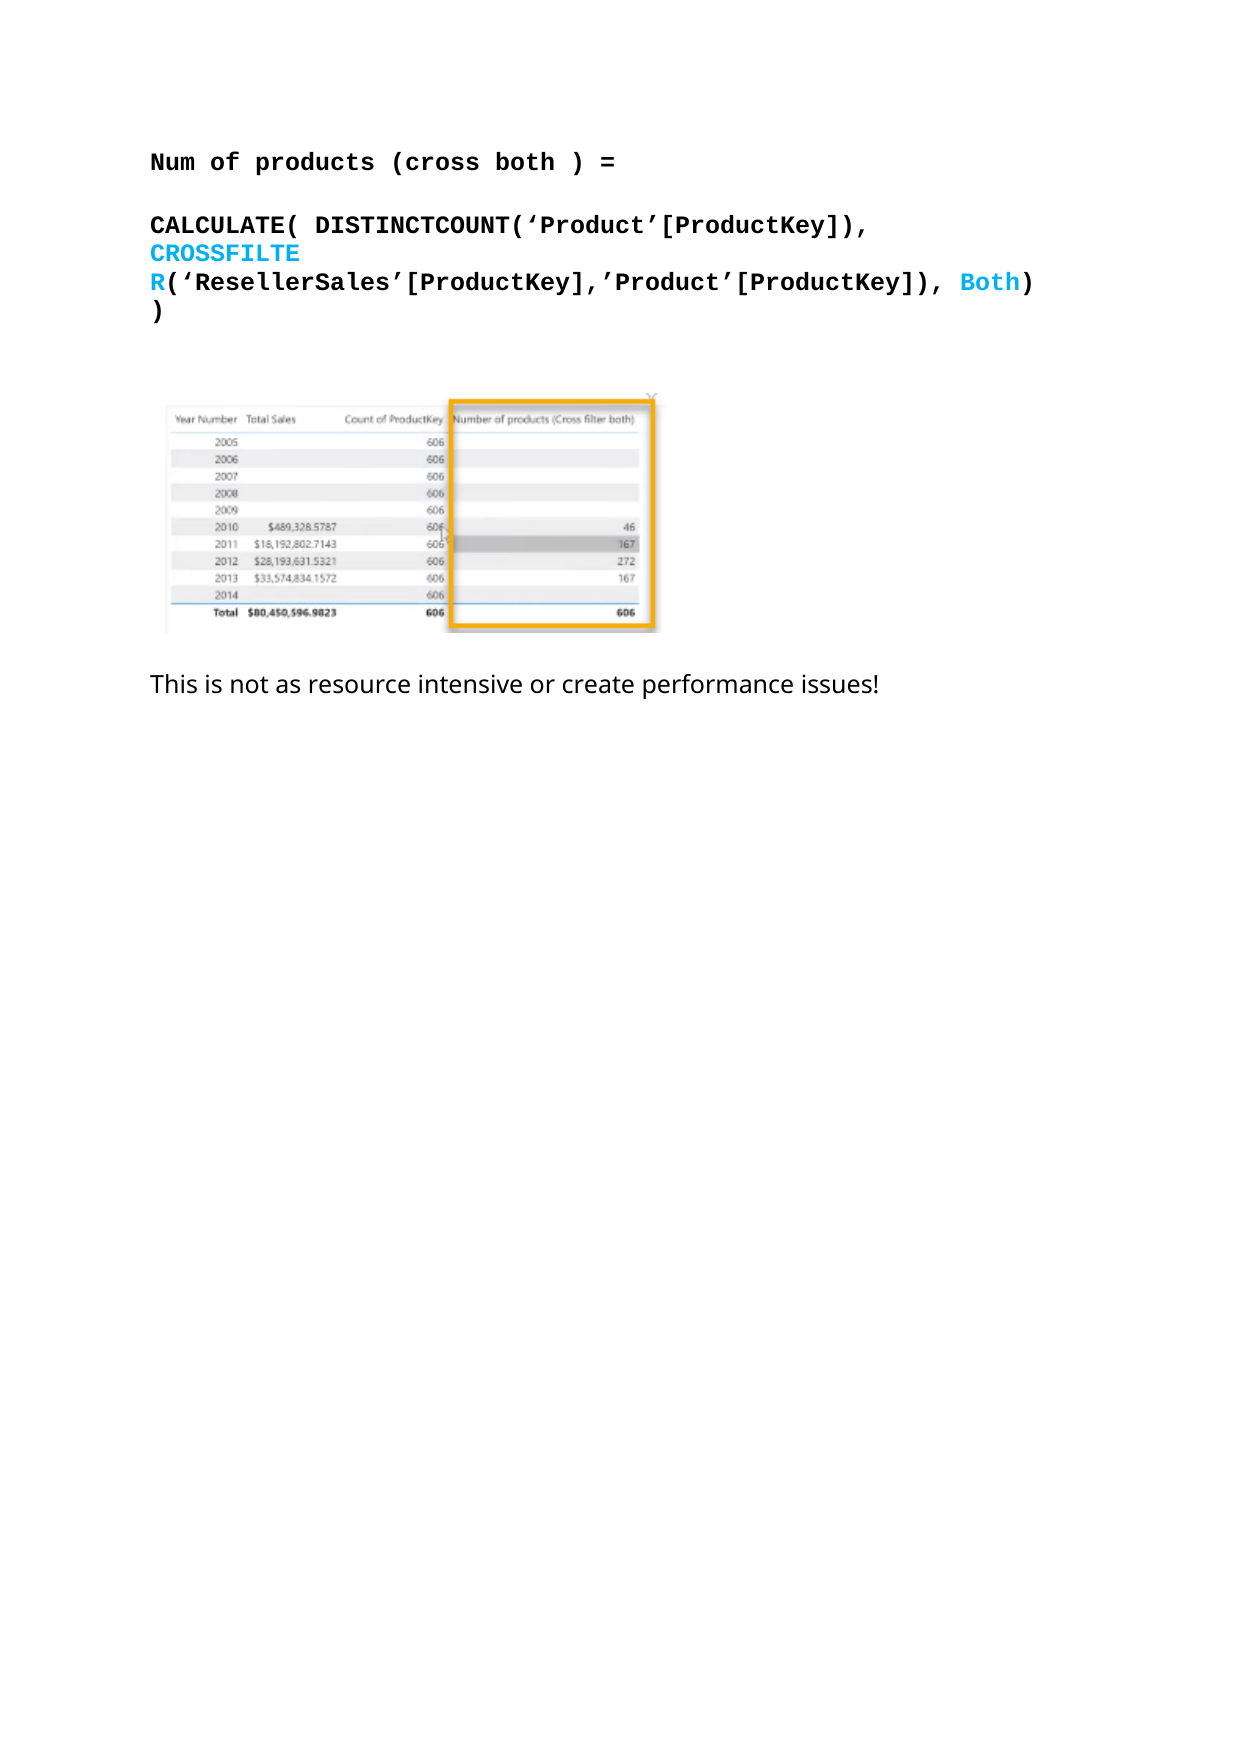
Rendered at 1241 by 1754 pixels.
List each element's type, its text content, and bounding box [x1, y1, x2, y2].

text CALCULATE( DISTINCTCOUNT(‘Product’[ProductKey]), CROSSFILTER(‘ResellerSales’[ProductKey],’Product’[ProductKey]), Both) [150, 212, 1090, 297]
text Num of products (cross both ) = [150, 150, 1090, 178]
text ) [150, 297, 1090, 326]
picture [150, 393, 668, 633]
text This is not as resource intensive or create performance issues! [150, 667, 1090, 701]
